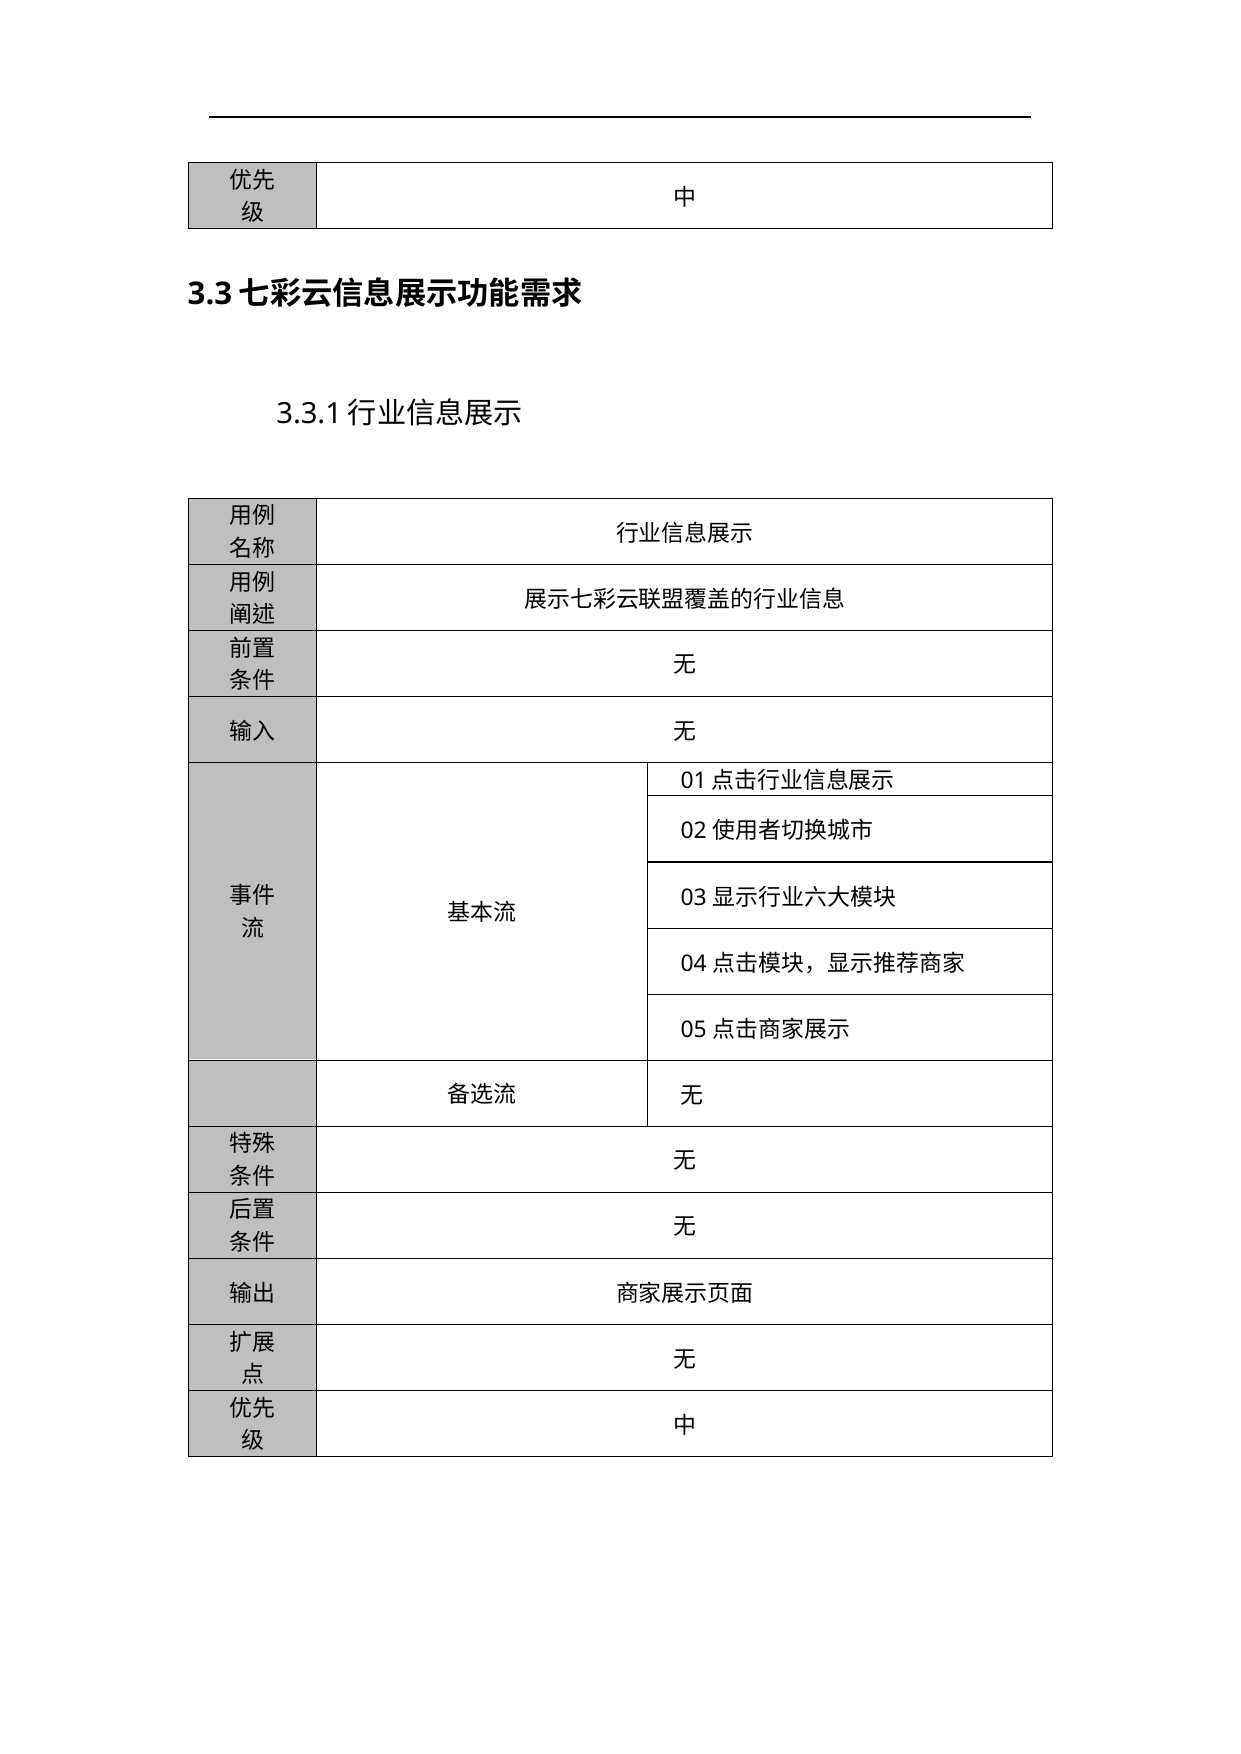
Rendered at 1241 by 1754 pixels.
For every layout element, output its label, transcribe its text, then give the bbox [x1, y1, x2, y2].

table_cell 中 [317, 163, 1052, 228]
table_cell 基本流 [317, 763, 647, 1059]
table_cell 展示七彩云联盟覆盖的行业信息 [317, 565, 1052, 630]
table_cell 输入 [189, 697, 316, 762]
table_cell 后置条件 [189, 1193, 316, 1258]
table_cell 中 [317, 1391, 1052, 1456]
table_cell 优先级 [189, 1391, 316, 1456]
table_cell 无 [317, 1325, 1052, 1390]
table_cell 扩展点 [189, 1325, 316, 1390]
table_cell [189, 1061, 316, 1126]
table_cell 无 [317, 1127, 1052, 1192]
table_cell 无 [648, 1061, 1052, 1126]
table_cell 02 使用者切换城市 [648, 796, 1052, 861]
table_cell 05 点击商家展示 [648, 995, 1052, 1059]
subtitle 3.3七彩云信息展示功能需求 [187, 258, 1031, 323]
table_cell 商家展示页面 [317, 1259, 1052, 1324]
table_header 行业信息展示 [317, 499, 1052, 564]
table_cell 输出 [189, 1259, 316, 1324]
table_cell 用例阐述 [189, 565, 316, 630]
table_cell 01点击行业信息展示 [648, 763, 1052, 795]
table_header 用例名称 [189, 499, 316, 564]
table_cell 03 显示行业六大模块 [648, 863, 1052, 927]
table_cell 优先级 [189, 163, 316, 228]
table_cell 无 [317, 1193, 1052, 1258]
table_cell 事件流 [189, 763, 316, 1059]
table_cell 04 点击模块，显示推荐商家 [648, 929, 1052, 993]
subtitle 3.3.1行业信息展示 [276, 379, 1031, 444]
table_cell 备选流 [317, 1061, 647, 1126]
table_cell 前置条件 [189, 631, 316, 696]
table_cell 无 [317, 697, 1052, 762]
table_cell 无 [317, 631, 1052, 696]
table_cell 特殊条件 [189, 1127, 316, 1192]
